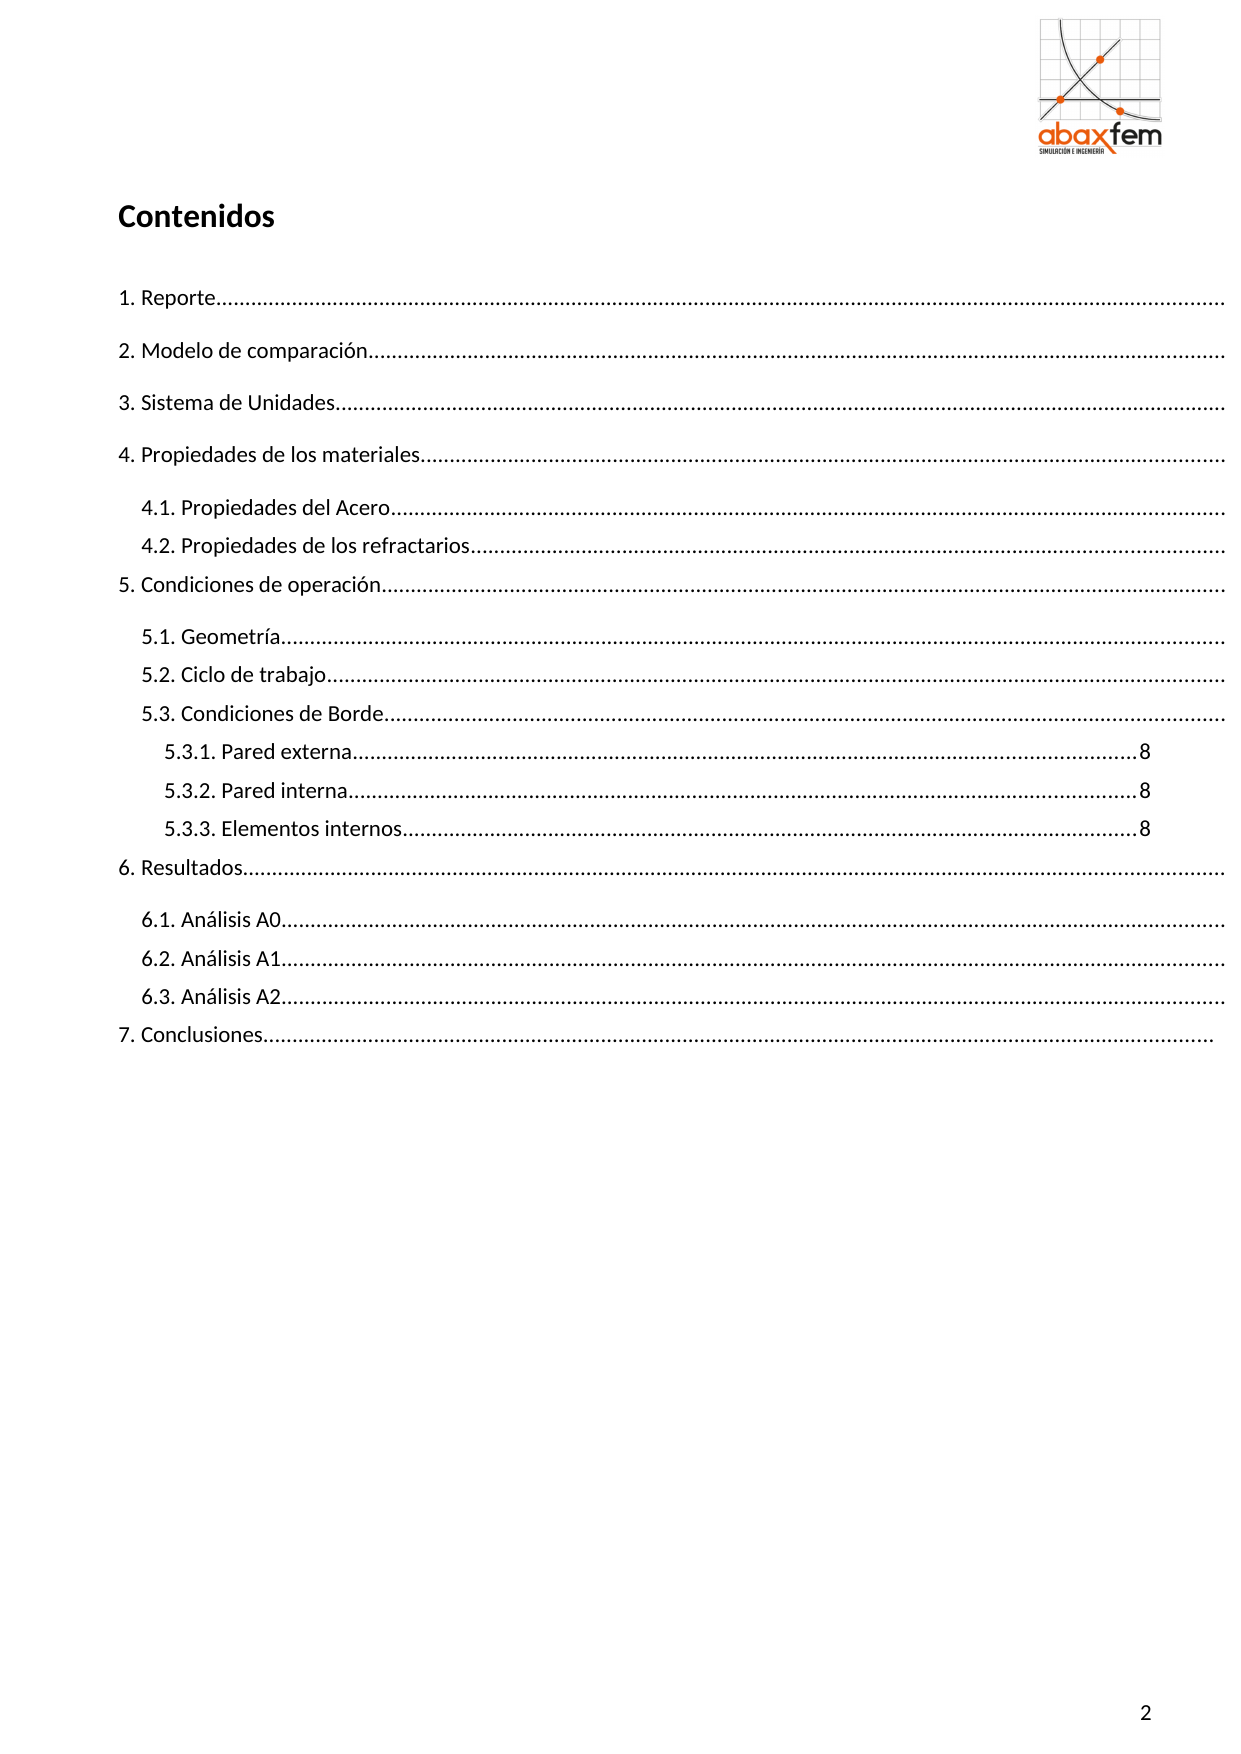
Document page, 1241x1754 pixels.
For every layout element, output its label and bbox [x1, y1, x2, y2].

picture [1035, 15, 1165, 158]
